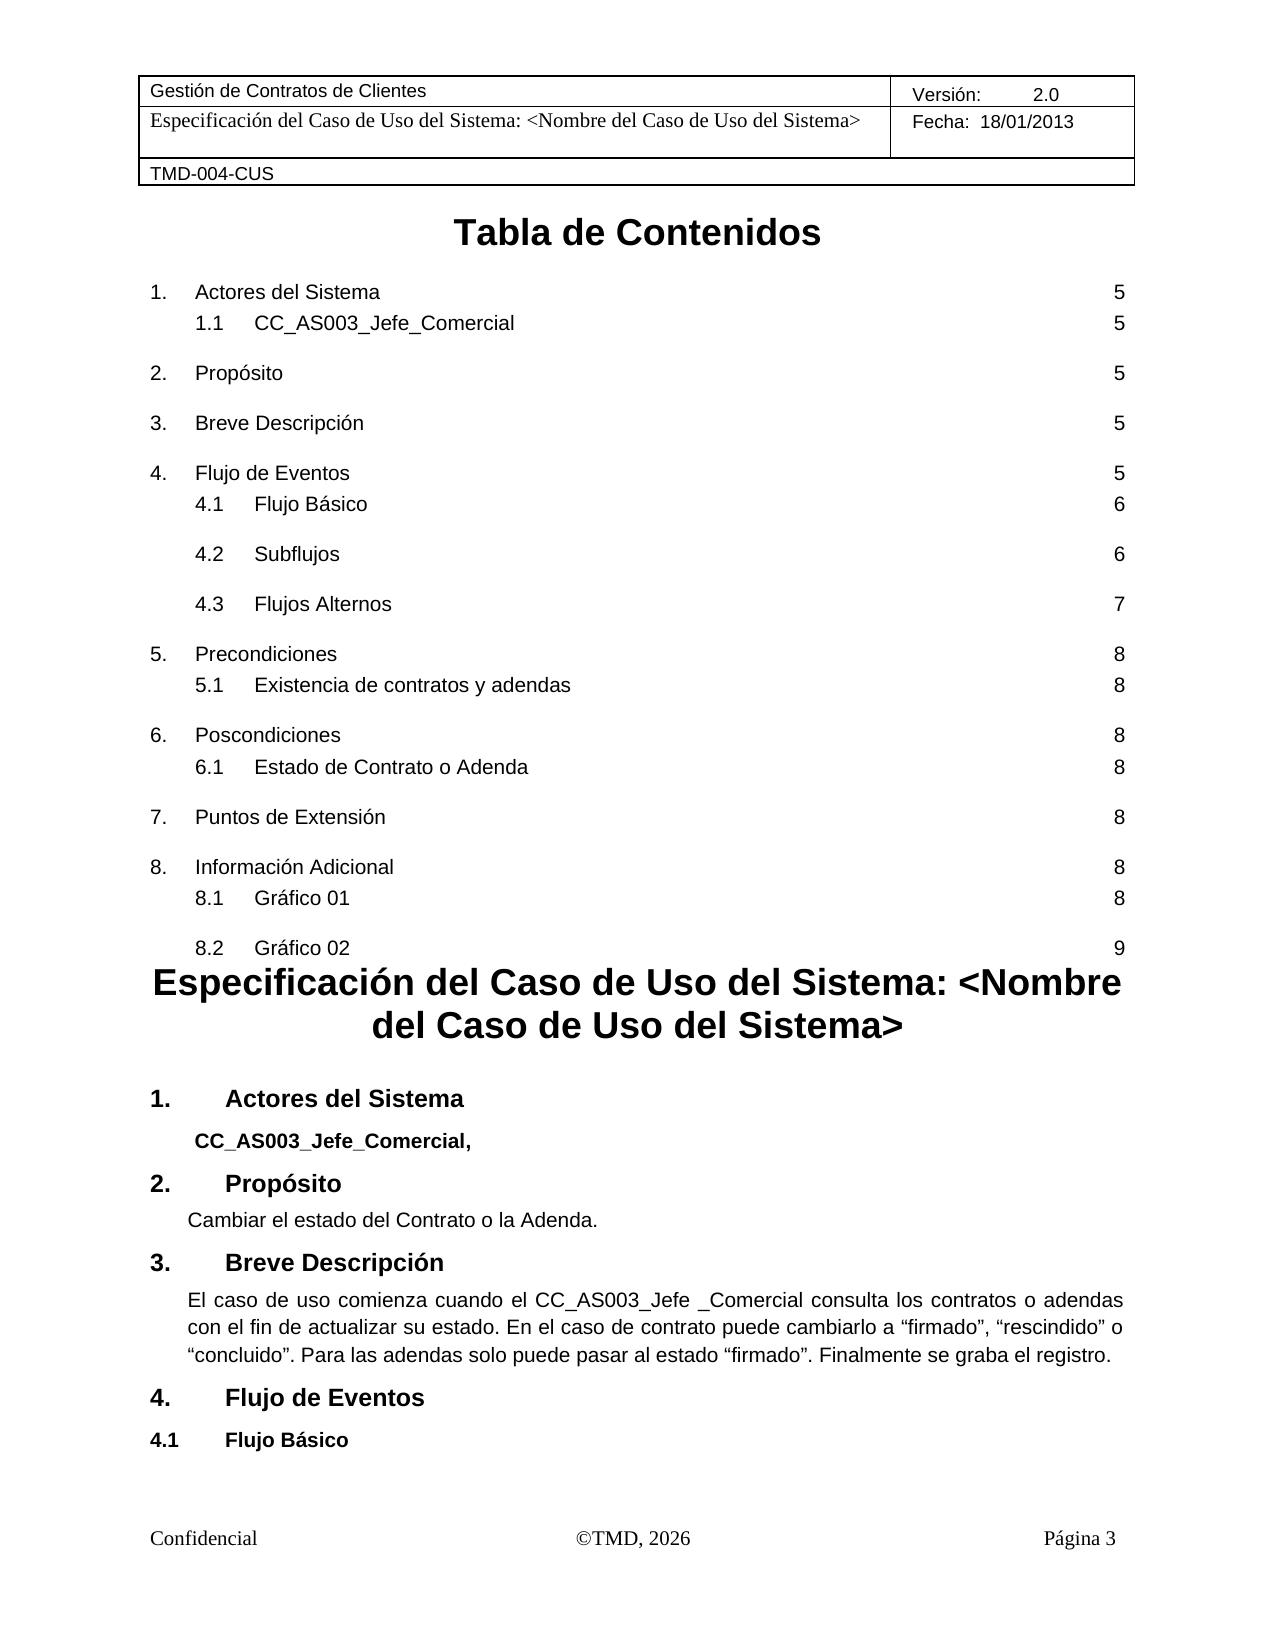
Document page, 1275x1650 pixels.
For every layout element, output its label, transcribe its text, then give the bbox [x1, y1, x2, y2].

text 8.2 Gráfico 02 9 [195, 935, 1050, 960]
text Cambiar el estado del Contrato o la Adenda. [187, 1208, 1125, 1232]
text 5.1 Existencia de contratos y adendas 8 [195, 672, 1050, 697]
subtitle Flujo Básico [150, 1428, 1125, 1452]
text 4. Flujo de Eventos 5 [150, 460, 1050, 485]
text 6. Poscondiciones 8 [150, 722, 1050, 747]
subtitle Flujo de Eventos [150, 1383, 1125, 1411]
subtitle Propósito [150, 1169, 1125, 1198]
text 5. Precondiciones 8 [150, 641, 1050, 666]
text 3. Breve Descripción 5 [150, 410, 1050, 435]
subtitle Breve Descripción [150, 1248, 1125, 1277]
text 8. Información Adicional 8 [150, 853, 1050, 878]
title Tabla de Contenidos [150, 210, 1125, 253]
subtitle CC_AS003_Jefe_Comercial, [194, 1129, 1125, 1153]
text 4.2 Subflujos 6 [195, 541, 1050, 566]
subtitle Actores del Sistema [150, 1083, 1125, 1112]
text 1. Actores del Sistema 5 [150, 278, 1050, 303]
text 8.1 Gráfico 01 8 [195, 885, 1050, 910]
text 1.1 CC_AS003_Jefe_Comercial 5 [195, 310, 1050, 335]
text 4.3 Flujos Alternos 7 [195, 591, 1050, 616]
text 7. Puntos de Extensión 8 [150, 803, 1050, 828]
text 4.1 Flujo Básico 6 [195, 491, 1050, 516]
text 2. Propósito 5 [150, 360, 1050, 385]
text 6.1 Estado de Contrato o Adenda 8 [195, 753, 1050, 778]
text El caso de uso comienza cuando el CC_AS003_Jefe _Comercial consulta los contratos o adendas con el fin de actualizar su estado. En el caso de contrato puede cambiarlo a “firmado”, “rescindido” o “concluido”. Para las adendas solo puede pasar al estado “firmado”. Finalmente se graba el registro. [187, 1288, 1125, 1367]
